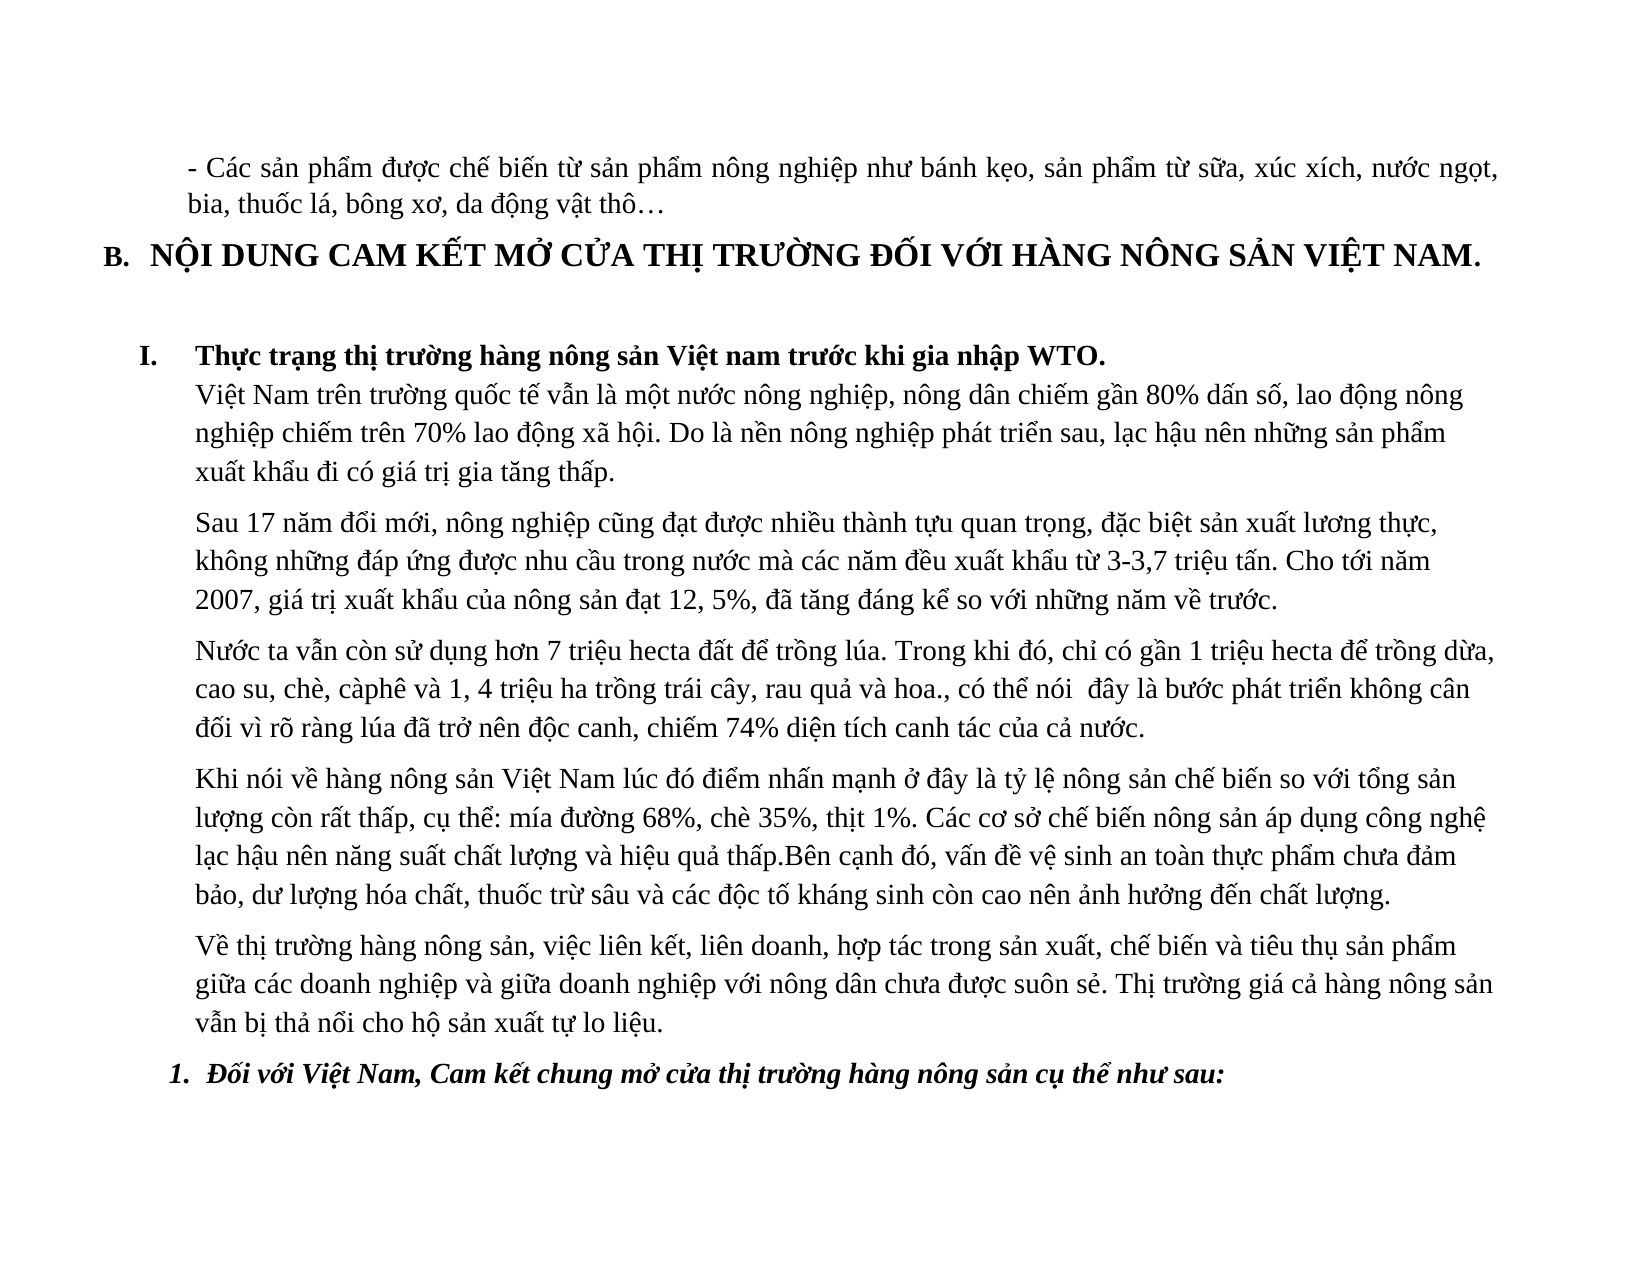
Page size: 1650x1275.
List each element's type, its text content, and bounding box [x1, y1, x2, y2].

text Nước ta vẫn còn sử dụng hơn 7 triệu hecta đất để trồng lúa. Trong khi đó, chỉ có gần 1 triệu hecta để trồng dừa, cao su, chè, càphê và 1, 4 triệu ha trồng trái cây, rau quả và hoa., có thể nói đây là bước phát triển không cân đối vì rõ ràng lúa đã trở nên độc canh, chiếm 74% diện tích canh tác của cả nước. [195, 633, 1500, 744]
list Đối với Việt Nam, Cam kết chung mở cửa thị trường hàng nông sản cụ thể như sau: [169, 1056, 1500, 1089]
text Sau 17 năm đổi mới, nông nghiệp cũng đạt được nhiều thành tựu quan trọng, đặc biệt sản xuất lương thực, không những đáp ứng được nhu cầu trong nước mà các năm đều xuất khẩu từ 3-3,7 triệu tấn. Cho tới năm 2007, giá trị xuất khẩu của nông sản đạt 12, 5%, đã tăng đáng kể so với những năm về trước. [195, 505, 1500, 616]
list NỘI DUNG CAM KẾT MỞ CỬA THỊ TRƯỜNG ĐỐI VỚI HÀNG NÔNG SẢN VIỆT NAM. [103, 235, 1500, 273]
text Về thị trường hàng nông sản, việc liên kết, liên doanh, hợp tác trong sản xuất, chế biến và tiêu thụ sản phẩm giữa các doanh nghiệp và giữa doanh nghiệp với nông dân chưa được suôn sẻ. Thị trường giá cả hàng nông sản vẫn bị thả nổi cho hộ sản xuất tự lo liệu. [195, 928, 1500, 1038]
text Khi nói về hàng nông sản Việt Nam lúc đó điểm nhấn mạnh ở đây là tỷ lệ nông sản chế biến so với tổng sản lượng còn rất thấp, cụ thể: mía đường 68%, chè 35%, thịt 1%. Các cơ sở chế biến nông sản áp dụng công nghệ lạc hậu nên năng suất chất lượng và hiệu quả thấp.Bên cạnh đó, vấn đề vệ sinh an toàn thực phẩm chưa đảm bảo, dư lượng hóa chất, thuốc trừ sâu và các độc tố kháng sinh còn cao nên ảnh hưởng đến chất lượng. [195, 761, 1500, 910]
list Thực trạng thị trường hàng nông sản Việt nam trước khi gia nhập WTO. [157, 338, 1500, 372]
text Việt Nam trên trường quốc tế vẫn là một nước nông nghiệp, nông dân chiếm gần 80% dấn số, lao động nông nghiệp chiếm trên 70% lao động xã hội. Do là nền nông nghiệp phát triển sau, lạc hậu nên những sản phẩm xuất khẩu đi có giá trị gia tăng thấp. [195, 377, 1500, 487]
text - Các sản phẩm được chế biến từ sản phẩm nông nghiệp như bánh kẹo, sản phẩm từ sữa, xúc xích, nước ngọt, bia, thuốc lá, bông xơ, da động vật thô… [187, 150, 1500, 220]
